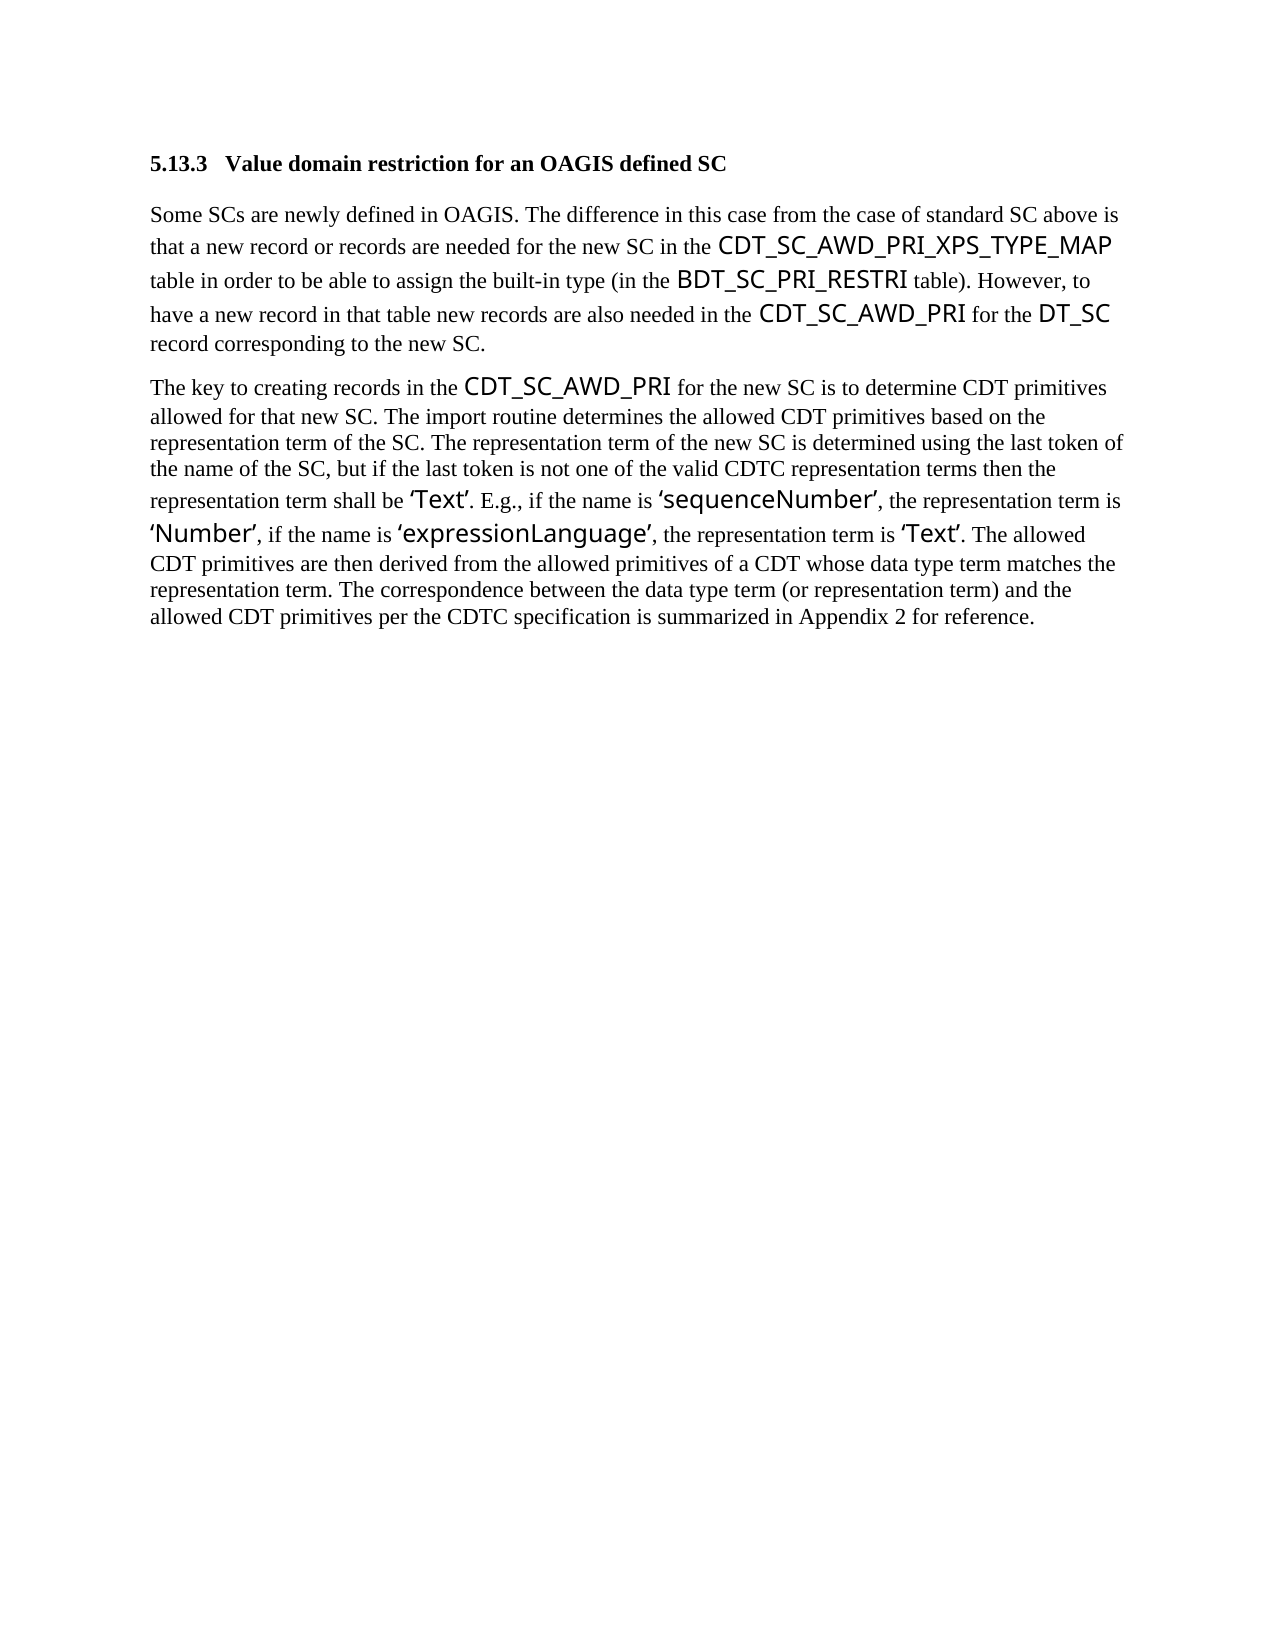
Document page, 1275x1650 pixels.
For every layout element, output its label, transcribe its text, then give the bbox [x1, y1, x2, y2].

text Some SCs are newly defined in OAGIS. The difference in this case from the case of standard SC above is that a new record or records are needed for the new SC in the CDT_SC_AWD_PRI_XPS_TYPE_MAP table in order to be able to assign the built-in type (in the BDT_SC_PRI_RESTRI table). However, to have a new record in that table new records are also needed in the CDT_SC_AWD_PRI for the DT_SC record corresponding to the new SC. [150, 201, 1125, 356]
subtitle Value domain restriction for an OAGIS defined SC [150, 150, 1125, 176]
text The key to creating records in the CDT_SC_AWD_PRI for the new SC is to determine CDT primitives allowed for that new SC. The import routine determines the allowed CDT primitives based on the representation term of the SC. The representation term of the new SC is determined using the last token of the name of the SC, but if the last token is not one of the valid CDTC representation terms then the representation term shall be ‘Text’. E.g., if the name is ‘sequenceNumber’, the representation term is ‘Number’, if the name is ‘expressionLanguage’, the representation term is ‘Text’. The allowed CDT primitives are then derived from the allowed primitives of a CDT whose data type term matches the representation term. The correspondence between the data type term (or representation term) and the allowed CDT primitives per the CDTC specification is summarized in Appendix 2 for reference. [150, 369, 1125, 629]
